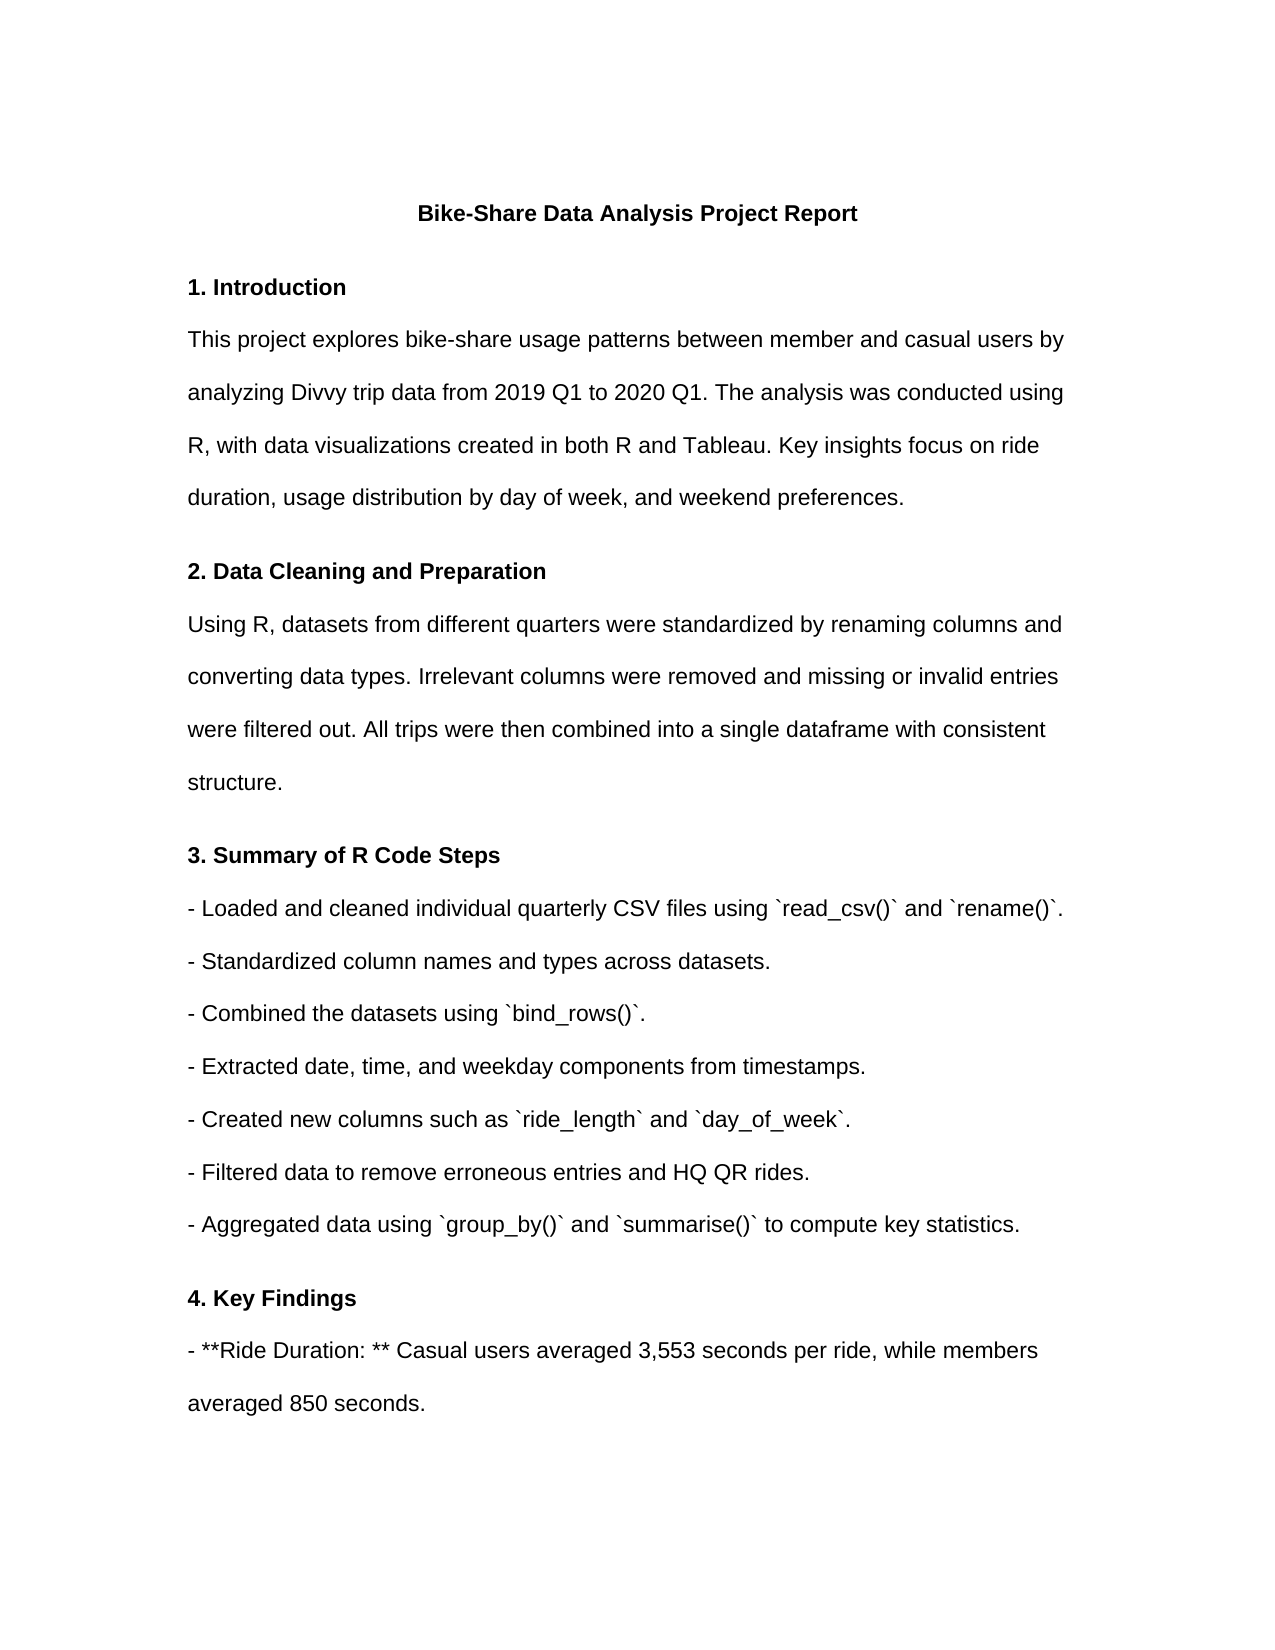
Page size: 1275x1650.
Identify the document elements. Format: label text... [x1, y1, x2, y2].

subtitle 2. Data Cleaning and Preparation [187, 558, 1087, 584]
text This project explores bike-share usage patterns between member and casual users by analyzing Divvy trip data from 2019 Q1 to 2020 Q1. The analysis was conducted using R, with data visualizations created in both R and Tableau. Key insights focus on ride duration, usage distribution by day of week, and weekend preferences. [187, 326, 1087, 511]
subtitle 4. Key Findings [187, 1285, 1087, 1311]
text - Loaded and cleaned individual quarterly CSV files using `read_csv()` and `rename()`. - Standardized column names and types across datasets. - Combined the datasets using `bind_rows()`. - Extracted date, time, and weekday components from timestamps. - Created new columns such as `ride_length` and `day_of_week`. - Filtered data to remove erroneous entries and HQ QR rides. - Aggregated data using `group_by()` and `summarise()` to compute key statistics. [187, 895, 1087, 1238]
subtitle 3. Summary of R Code Steps [187, 842, 1087, 869]
subtitle 1. Introduction [187, 273, 1087, 300]
text Using R, datasets from different quarters were standardized by renaming columns and converting data types. Irrelevant columns were removed and missing or invalid entries were filtered out. All trips were then combined into a single dataframe with consistent structure. [187, 611, 1087, 795]
text - **Ride Duration: ** Casual users averaged 3,553 seconds per ride, while members averaged 850 seconds. [187, 1337, 1087, 1417]
subtitle Bike-Share Data Analysis Project Report [187, 200, 1087, 226]
